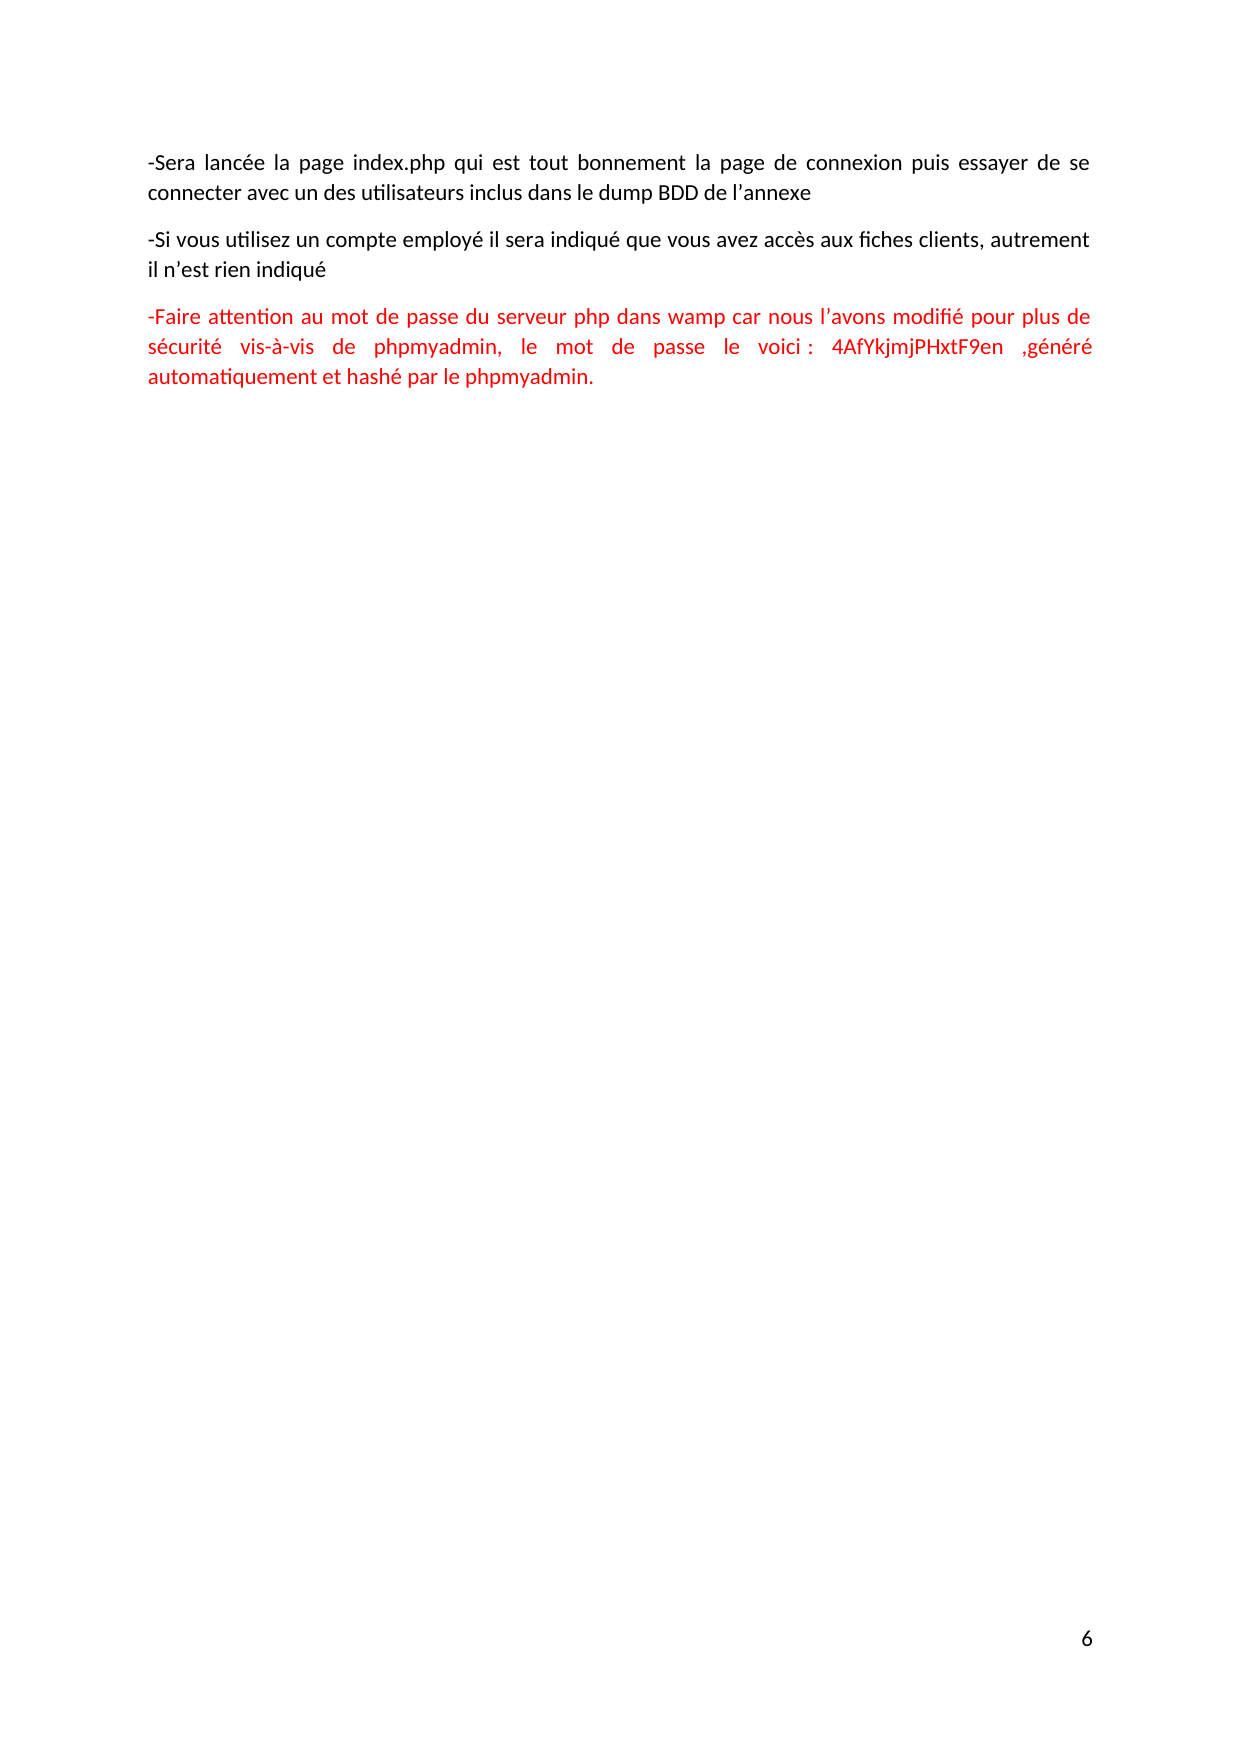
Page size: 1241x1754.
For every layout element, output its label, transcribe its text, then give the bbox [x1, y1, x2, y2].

text -Faire attention au mot de passe du serveur php dans wamp car nous l’avons modifié pour plus de sécurité vis-à-vis de phpmyadmin, le mot de passe le voici : 4AfYkjmjPHxtF9en ,généré automatiquement et hashé par le phpmyadmin. [148, 302, 1093, 390]
text -Si vous utilisez un compte employé il sera indiqué que vous avez accès aux fiches clients, autrement il n’est rien indiqué [148, 225, 1093, 283]
